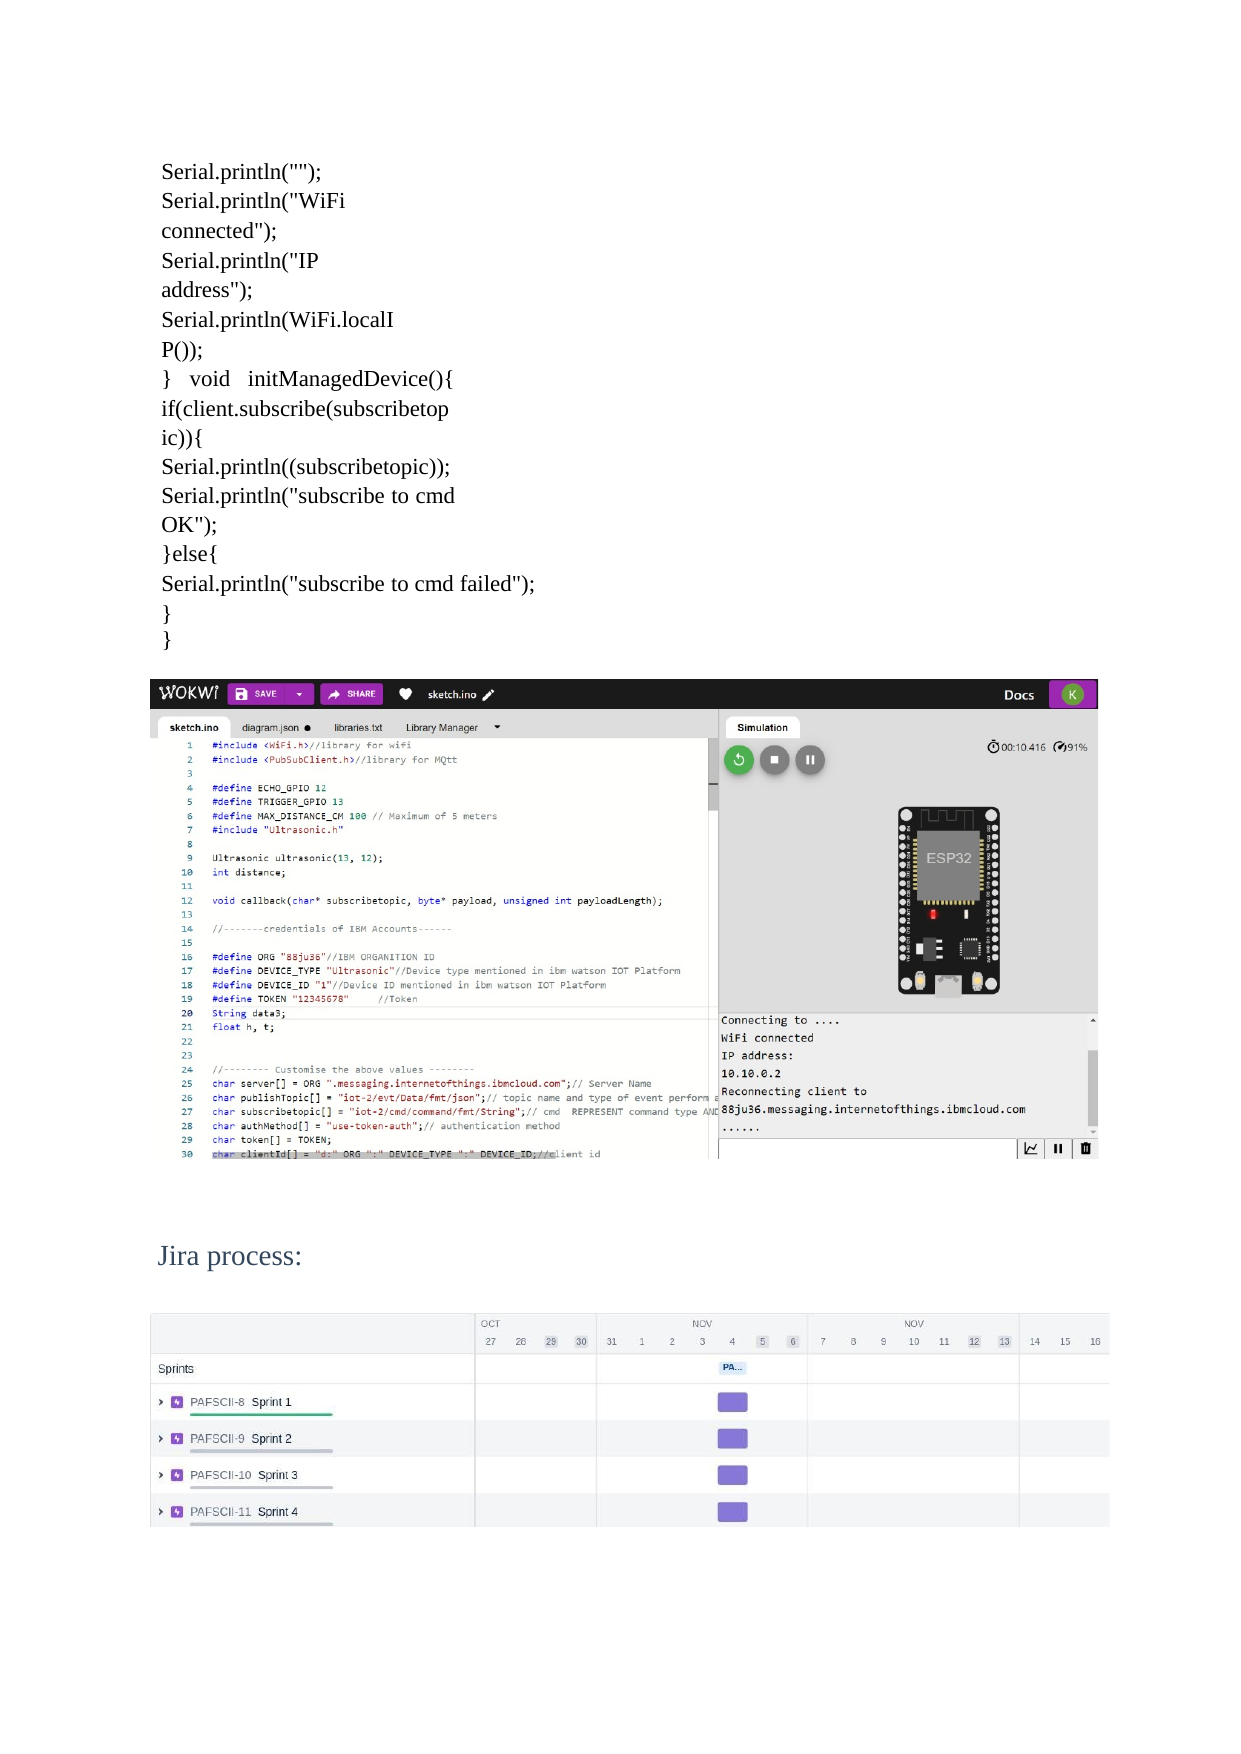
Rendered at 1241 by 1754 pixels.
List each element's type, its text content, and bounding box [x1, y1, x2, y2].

subtitle Jira process: [150, 1223, 1090, 1271]
text Serial.println(""); Serial.println("WiFi connected"); Serial.println("IP address"); Serial.println(WiFi.localIP()); [161, 158, 407, 362]
text Serial.println("subscribe to cmd failed"); [161, 570, 1090, 596]
text } [150, 626, 1090, 653]
picture [150, 1311, 1110, 1527]
text } void initManagedDevice(){ if(client.subscribe(subscribetopic)){ Serial.println((subscribetopic)); Serial.println("subscribe to cmd OK"); [161, 366, 455, 538]
text }else{ [161, 541, 1090, 567]
text } [161, 600, 1090, 626]
picture [150, 679, 1099, 1159]
